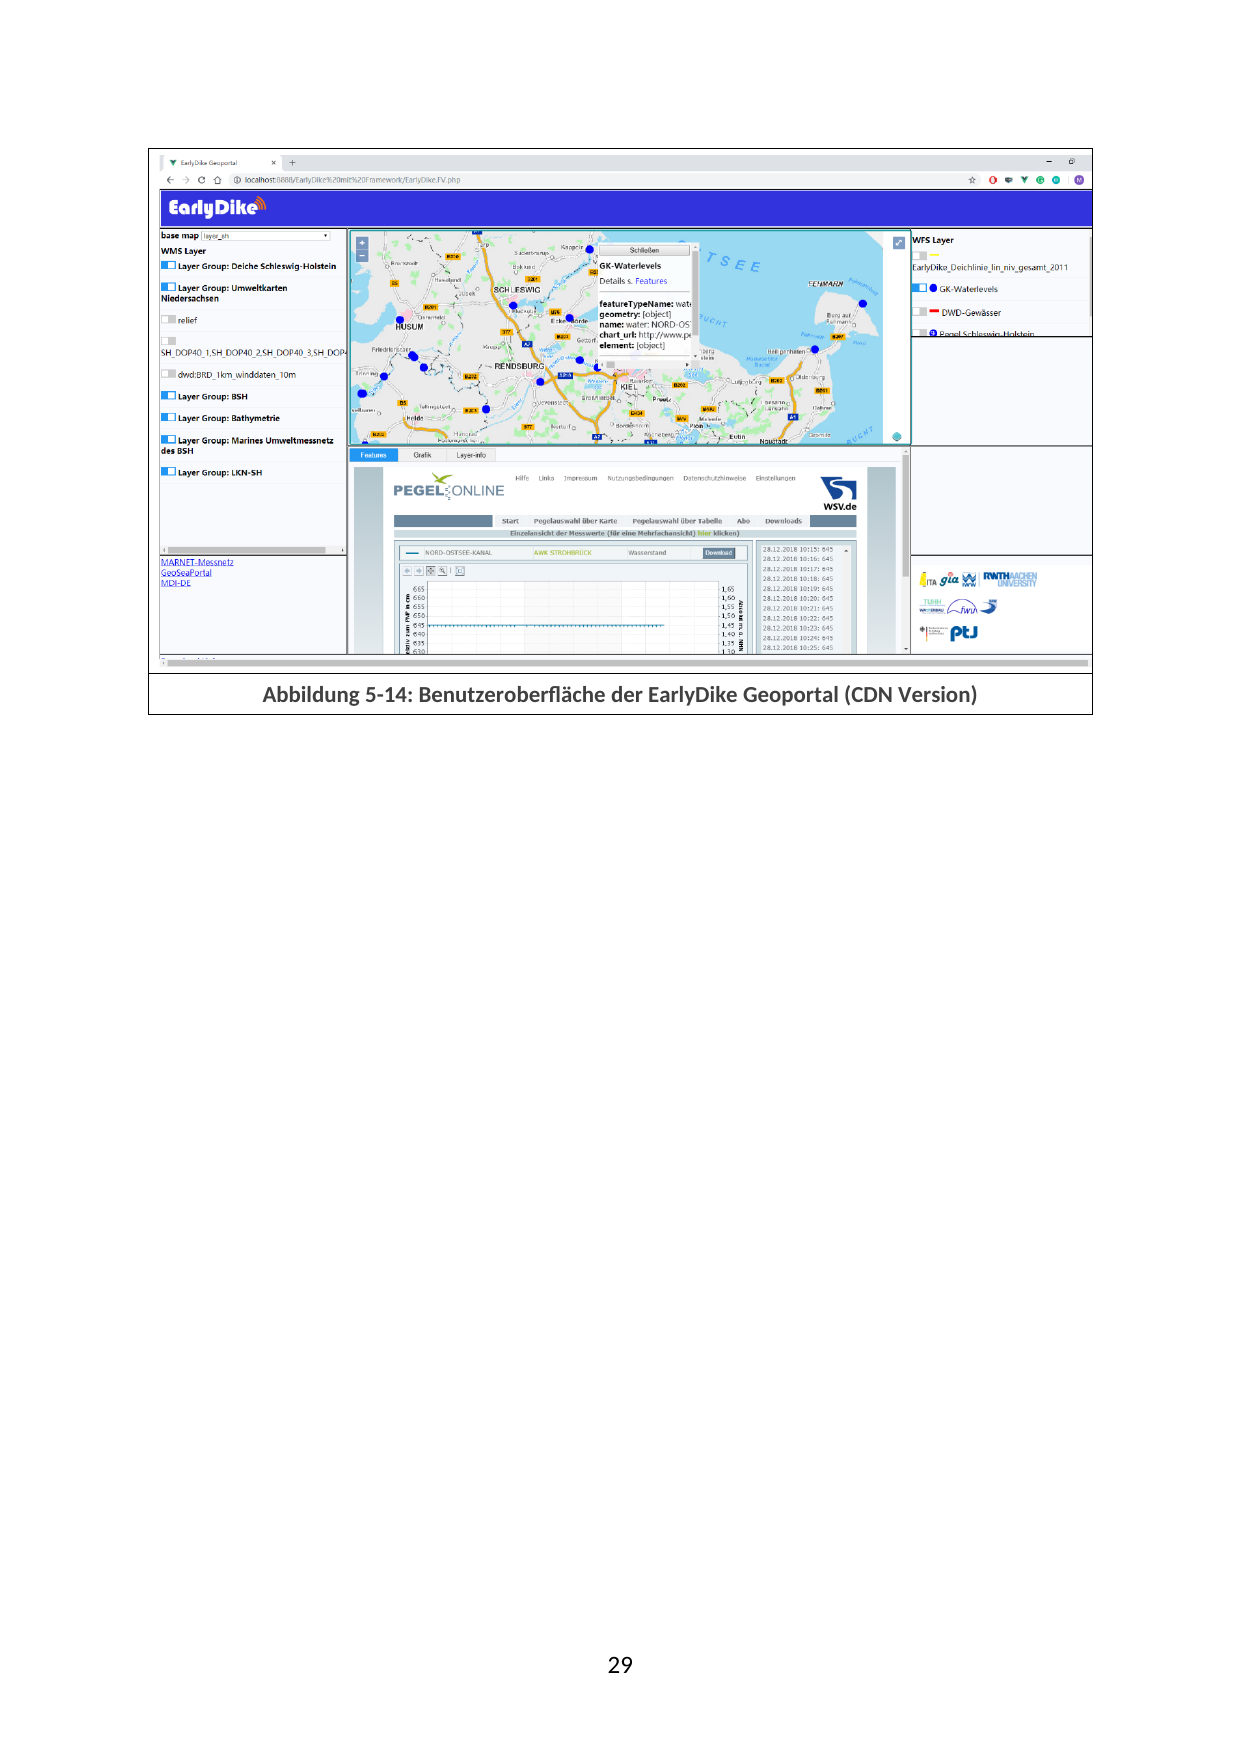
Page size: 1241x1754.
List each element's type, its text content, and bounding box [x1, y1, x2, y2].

picture [159, 155, 1092, 667]
table_cell Abbildung -: Benutzeroberfläche der EarlyDike Geoportal (CDN Version) [149, 674, 1092, 714]
table_header [149, 149, 1092, 673]
